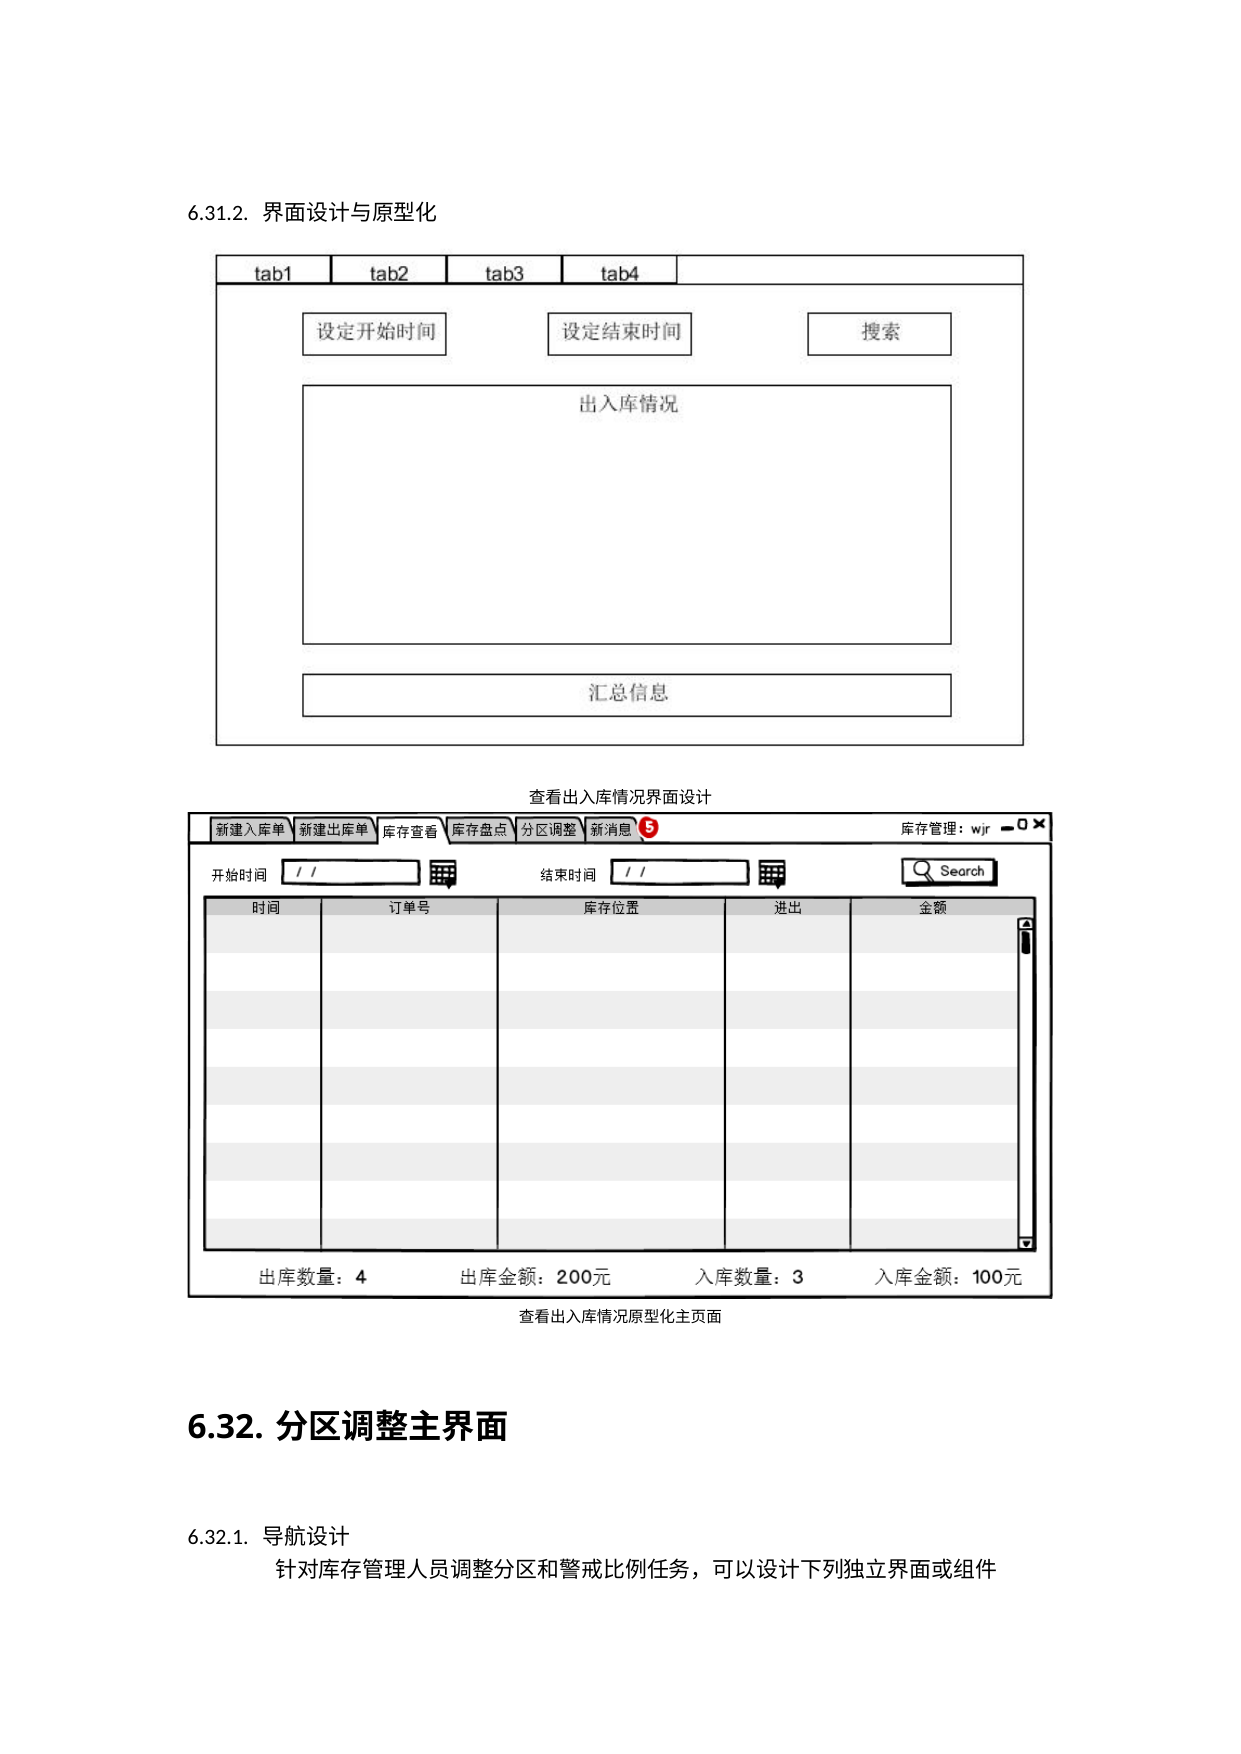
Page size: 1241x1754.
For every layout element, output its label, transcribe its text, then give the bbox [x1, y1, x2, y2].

list 导航设计 [187, 1519, 1053, 1551]
picture [187, 812, 1053, 1299]
list 分区调整主界面 [187, 1392, 1053, 1457]
text 针对库存管理人员调整分区和警戒比例任务，可以设计下列独立界面或组件 [262, 1551, 1053, 1584]
text 查看出入库情况原型化主页面 [187, 1299, 1053, 1332]
list 界面设计与原型化 [187, 194, 1053, 227]
text 查看出入库情况界面设计 [187, 779, 1053, 812]
picture [187, 227, 1053, 775]
